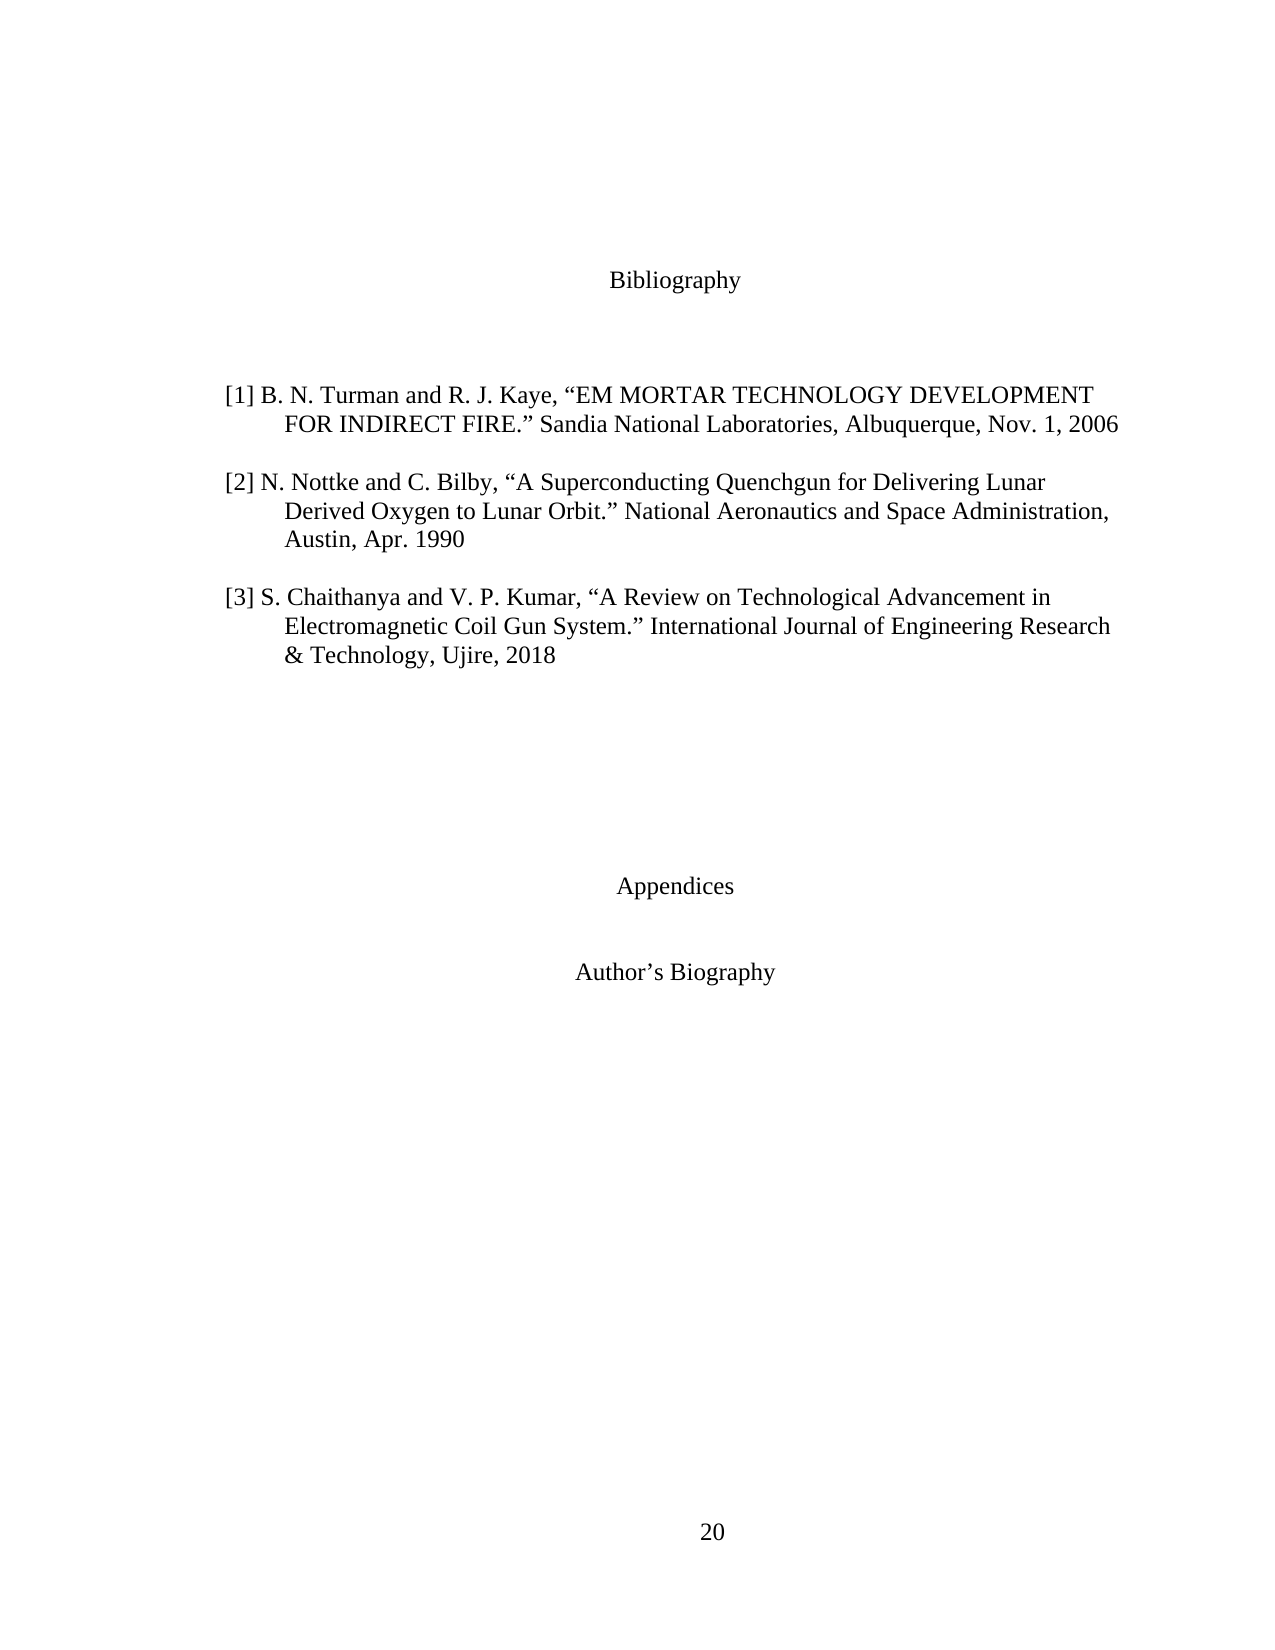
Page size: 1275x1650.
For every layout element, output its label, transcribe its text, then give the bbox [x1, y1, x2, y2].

text [1] B. N. Turman and R. J. Kaye, “EM MORTAR TECHNOLOGY DEVELOPMENT FOR INDIRECT FIRE.” Sandia National Laboratories, Albuquerque, Nov. 1, 2006 [225, 380, 1125, 438]
text [2] N. Nottke and C. Bilby, “A Superconducting Quenchgun for Delivering Lunar Derived Oxygen to Lunar Orbit.” National Aeronautics and Space Administration, Austin, Apr. 1990 [225, 467, 1125, 553]
text [3] S. Chaithanya and V. P. Kumar, “A Review on Technological Advancement in Electromagnetic Coil Gun System.” International Journal of Engineering Research & Technology, Ujire, 2018 [225, 582, 1125, 669]
subtitle Author’s Biography [225, 957, 1125, 986]
subtitle Bibliography [225, 265, 1125, 294]
subtitle Appendices [225, 871, 1125, 900]
